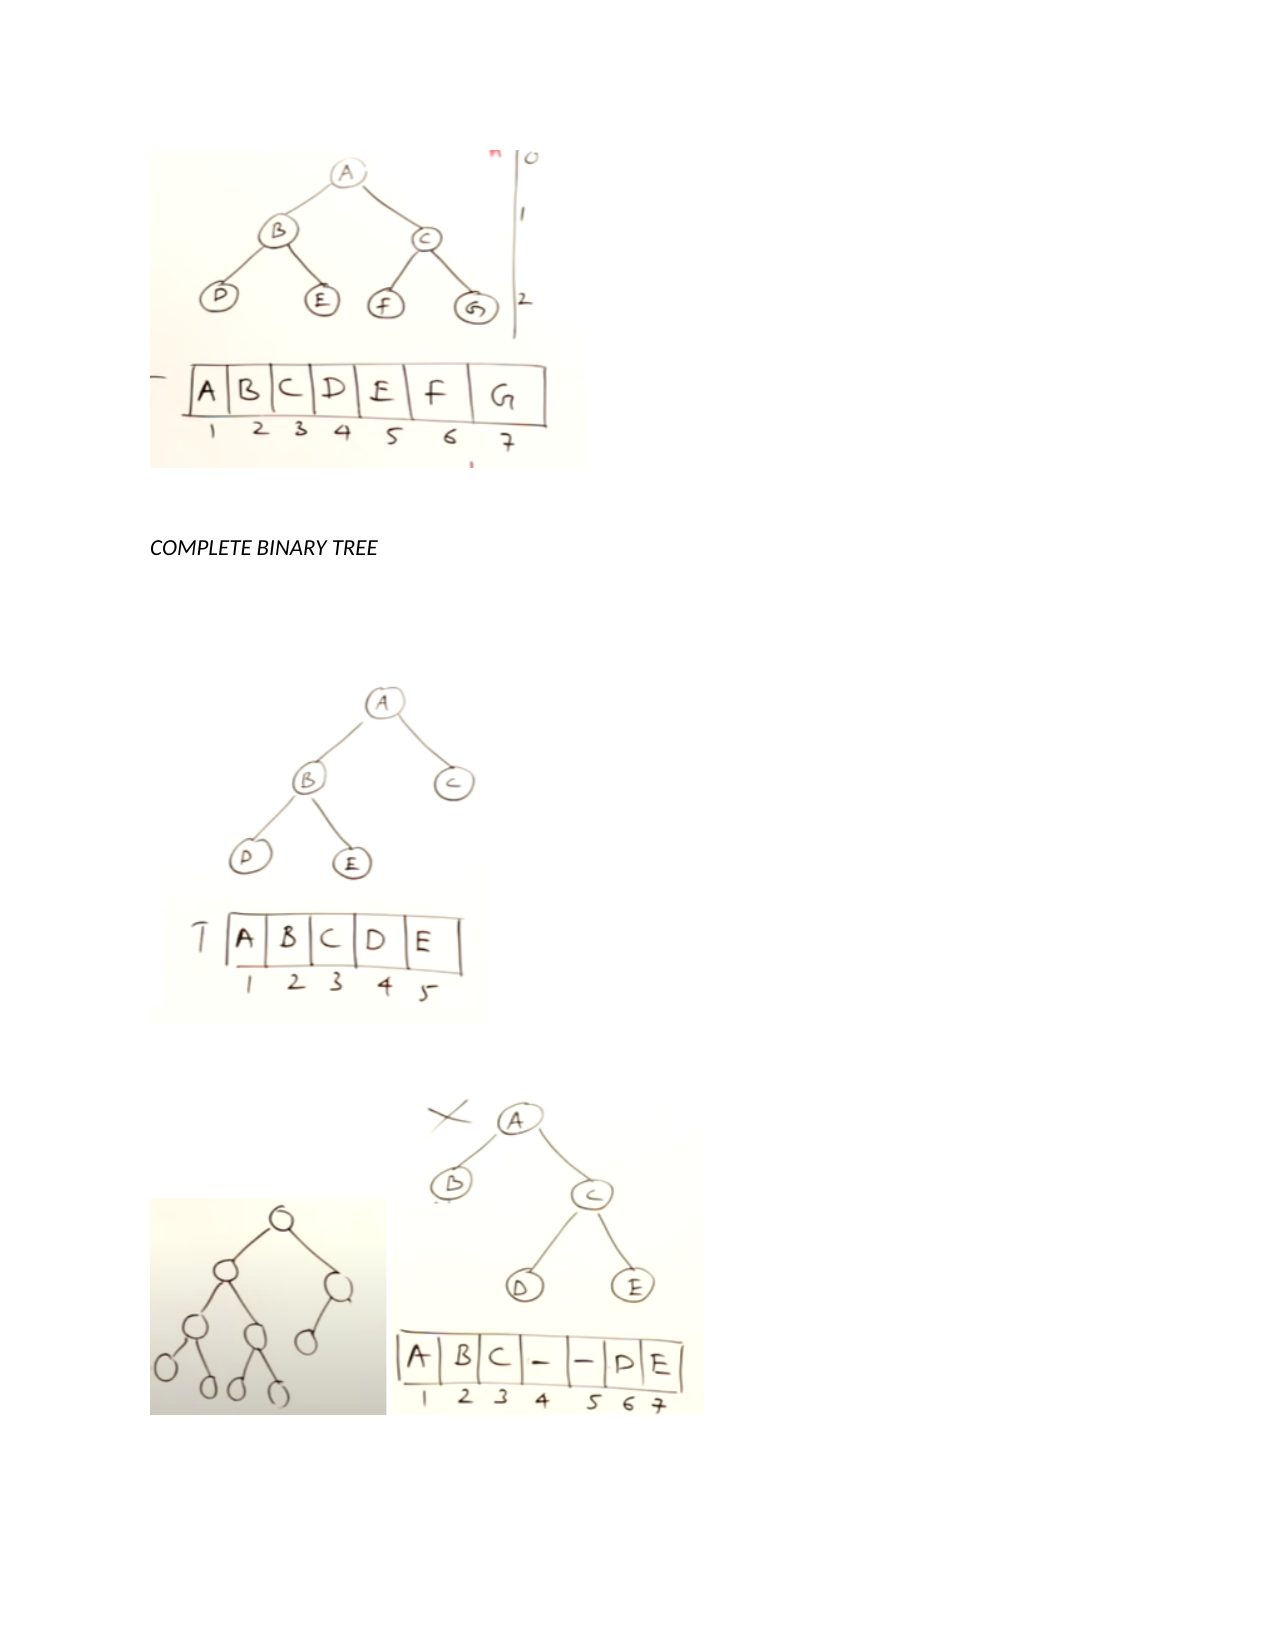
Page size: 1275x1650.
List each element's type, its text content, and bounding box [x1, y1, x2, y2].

picture [150, 150, 587, 468]
picture [150, 1198, 387, 1415]
picture [391, 1089, 704, 1415]
picture [150, 673, 488, 1024]
text COMPLETE BINARY TREE [150, 533, 1125, 561]
